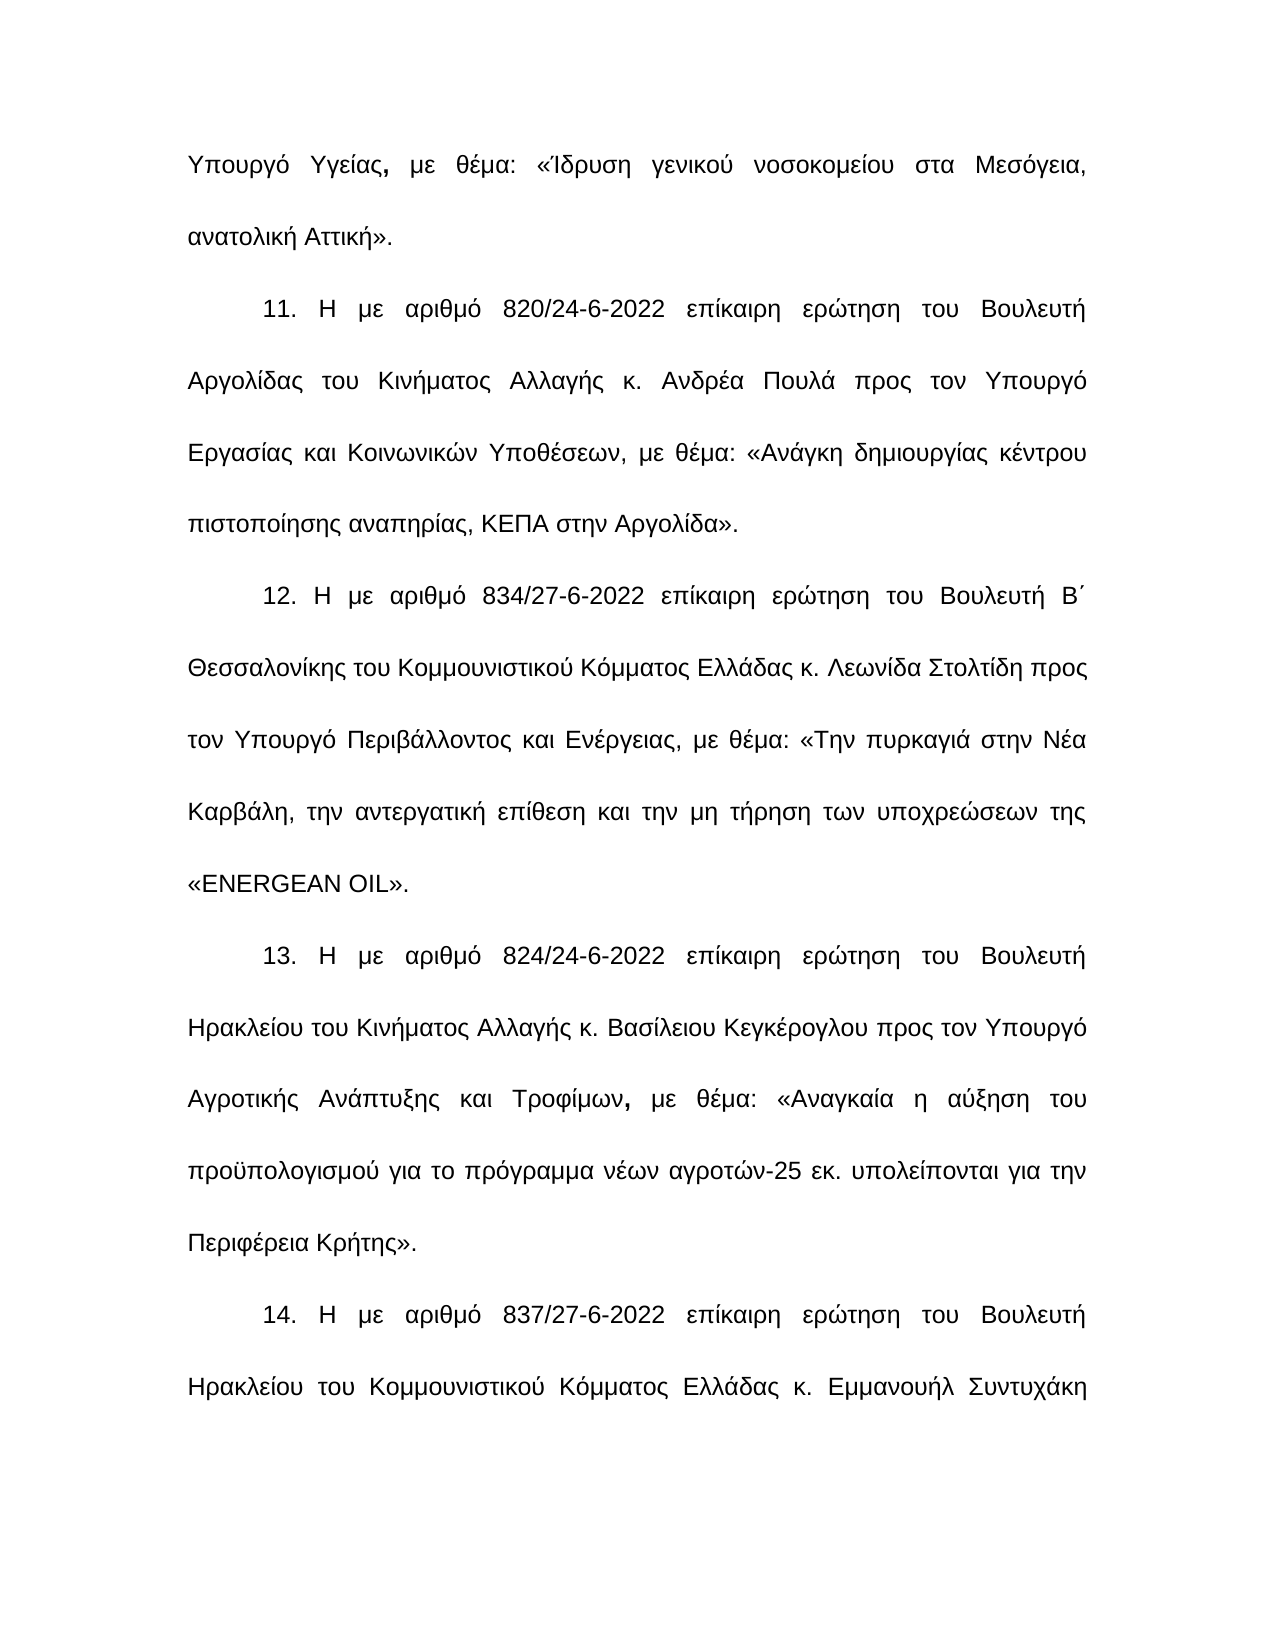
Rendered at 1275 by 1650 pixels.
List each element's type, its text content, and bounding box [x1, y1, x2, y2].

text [187, 1300, 1087, 1401]
text 13. Η με αριθμό 824/24-6-2022 επίκαιρη ερώτηση του Βουλευτή Ηρακλείου του Κινήματος Αλλαγής κ. Βασίλειου Κεγκέρογλου προς τον Υπουργό Αγροτικής Ανάπτυξης και Τροφίμων, με θέμα: «Aναγκαία η αύξηση του προϋπολογισμού για το πρόγραμμα νέων αγροτών-25 εκ. υπολείπονται για την Περιφέρεια Κρήτης». [187, 941, 1087, 1257]
text 11. Η με αριθμό 820/24-6-2022 επίκαιρη ερώτηση του Βουλευτή Αργολίδας του Κινήματος Αλλαγής κ. Ανδρέα Πουλά προς τον Υπουργό Εργασίας και Κοινωνικών Υποθέσεων, με θέμα: «Ανάγκη δημιουργίας κέντρου πιστοποίησης αναπηρίας, ΚΕΠΑ στην Αργολίδα». [187, 294, 1087, 538]
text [187, 150, 1087, 251]
text 12. Η με αριθμό 834/27-6-2022 επίκαιρη ερώτηση του Βουλευτή Β΄ Θεσσαλονίκης του Κομμουνιστικού Κόμματος Ελλάδας κ. Λεωνίδα Στολτίδη προς τον Υπουργό Περιβάλλοντος και Ενέργειας, με θέμα: «Την πυρκαγιά στην Νέα Καρβάλη, την αντεργατική επίθεση και την μη τήρηση των υποχρεώσεων της «ENERGEAN OIL». [187, 581, 1087, 897]
